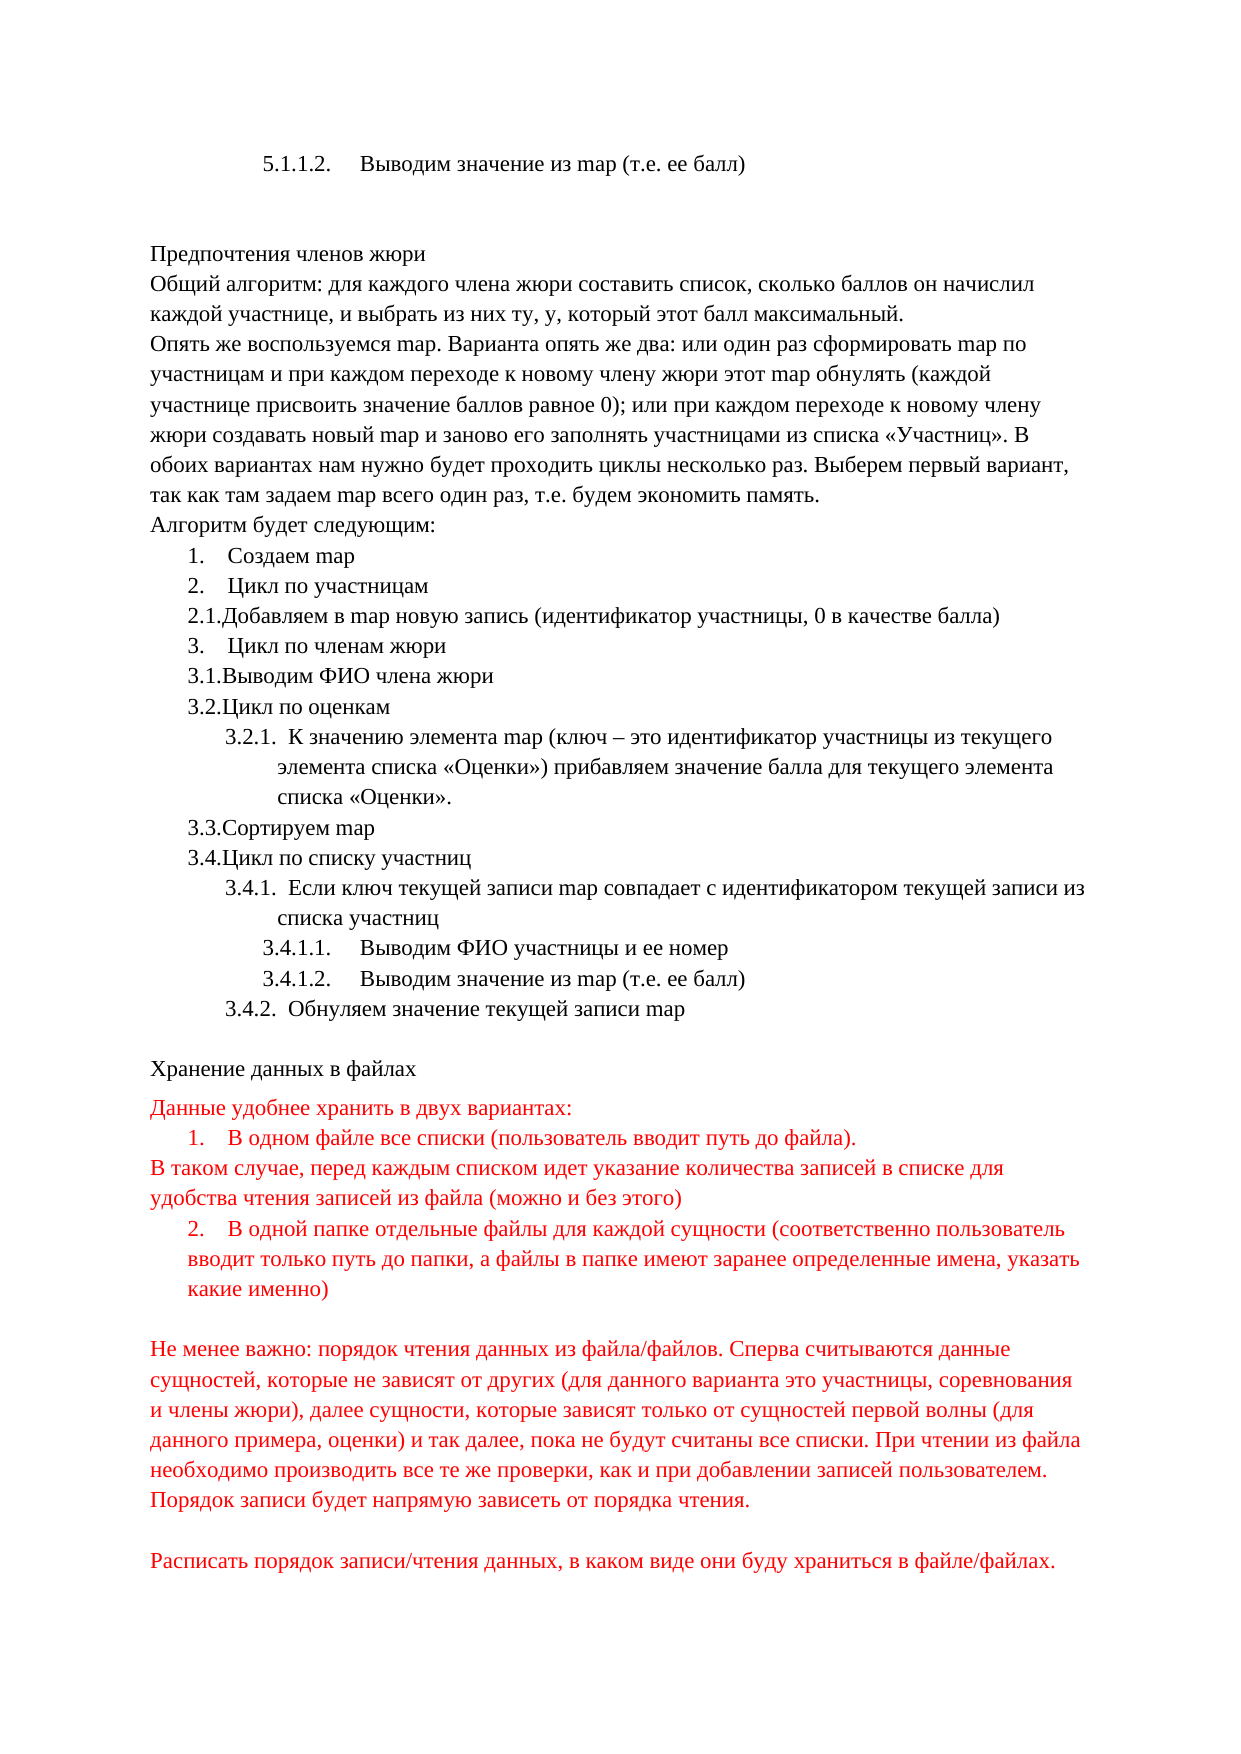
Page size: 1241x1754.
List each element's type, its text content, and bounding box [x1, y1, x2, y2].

text 3.4.Цикл по списку участниц [187, 844, 1090, 870]
text 3.2.1. К значению элемента map (ключ – это идентификатор участницы из текущего элемента списка «Оценки») прибавляем значение балла для текущего элемента списка «Оценки». [225, 723, 1090, 810]
text 3.4.1.1. Выводим ФИО участницы и ее номер [262, 934, 1090, 961]
text Алгоритм будет следующим: [150, 511, 1090, 538]
text 5.1.1.2. Выводим значение из map (т.е. ее балл) [262, 150, 1090, 176]
text В таком случае, перед каждым списком идет указание количества записей в списке для удобства чтения записей из файла (можно и без этого) [150, 1154, 1090, 1211]
text 3.4.2. Обнуляем значение текущей записи map [225, 995, 1090, 1021]
text 3.4.1.2. Выводим значение из map (т.е. ее балл) [262, 964, 1090, 991]
text Расписать порядок записи/чтения данных, в каком виде они буду храниться в файле/файлах. [150, 1547, 1090, 1573]
text 3.2.Цикл по оценкам [187, 693, 1090, 719]
text Общий алгоритм: для каждого члена жюри составить список, сколько баллов он начислил каждой участнице, и выбрать из них ту, у, который этот балл максимальный. [150, 270, 1090, 326]
text Хранение данных в файлах [150, 1055, 1090, 1082]
text 3. Цикл по членам жюри [187, 632, 1090, 659]
text 3.1.Выводим ФИО члена жюри [187, 662, 1090, 689]
text 1. Создаем map [187, 542, 1090, 568]
text 2. Цикл по участницам [187, 572, 1090, 598]
text Не менее важно: порядок чтения данных из файла/файлов. Сперва считываются данные сущностей, которые не зависят от других (для данного варианта это участницы, соревнования и члены жюри), далее сущности, которые зависят только от сущностей первой волны (для данного примера, оценки) и так далее, пока не будут считаны все списки. При чтении из файла необходимо производить все те же проверки, как и при добавлении записей пользователем. [150, 1335, 1090, 1483]
text Данные удобнее хранить в двух вариантах: [150, 1094, 1090, 1120]
text 3.3.Сортируем map [187, 813, 1090, 840]
text Опять же воспользуемся map. Варианта опять же два: или один раз сформировать map по участницам и при каждом переходе к новому члену жюри этот map обнулять (каждой участнице присвоить значение баллов равное 0); или при каждом переходе к новому члену жюри создавать новый map и заново его заполнять участницами из списка «Участниц». В обоих вариантах нам нужно будет проходить циклы несколько раз. Выберем первый вариант, так как там задаем map всего один раз, т.е. будем экономить память. [150, 330, 1090, 508]
text 1. В одном файле все списки (пользователь вводит путь до файла). [187, 1124, 1090, 1150]
text Предпочтения членов жюри [150, 239, 1090, 266]
text 3.4.1. Если ключ текущей записи map совпадает с идентификатором текущей записи из списка участниц [225, 874, 1090, 931]
text Порядок записи будет напрямую зависеть от порядка чтения. [150, 1486, 1090, 1513]
text 2. В одной папке отдельные файлы для каждой сущности (соответственно пользователь вводит только путь до папки, а файлы в папке имеют заранее определенные имена, указать какие именно) [187, 1214, 1090, 1301]
text 2.1.Добавляем в map новую запись (идентификатор участницы, 0 в качестве балла) [187, 602, 1090, 628]
